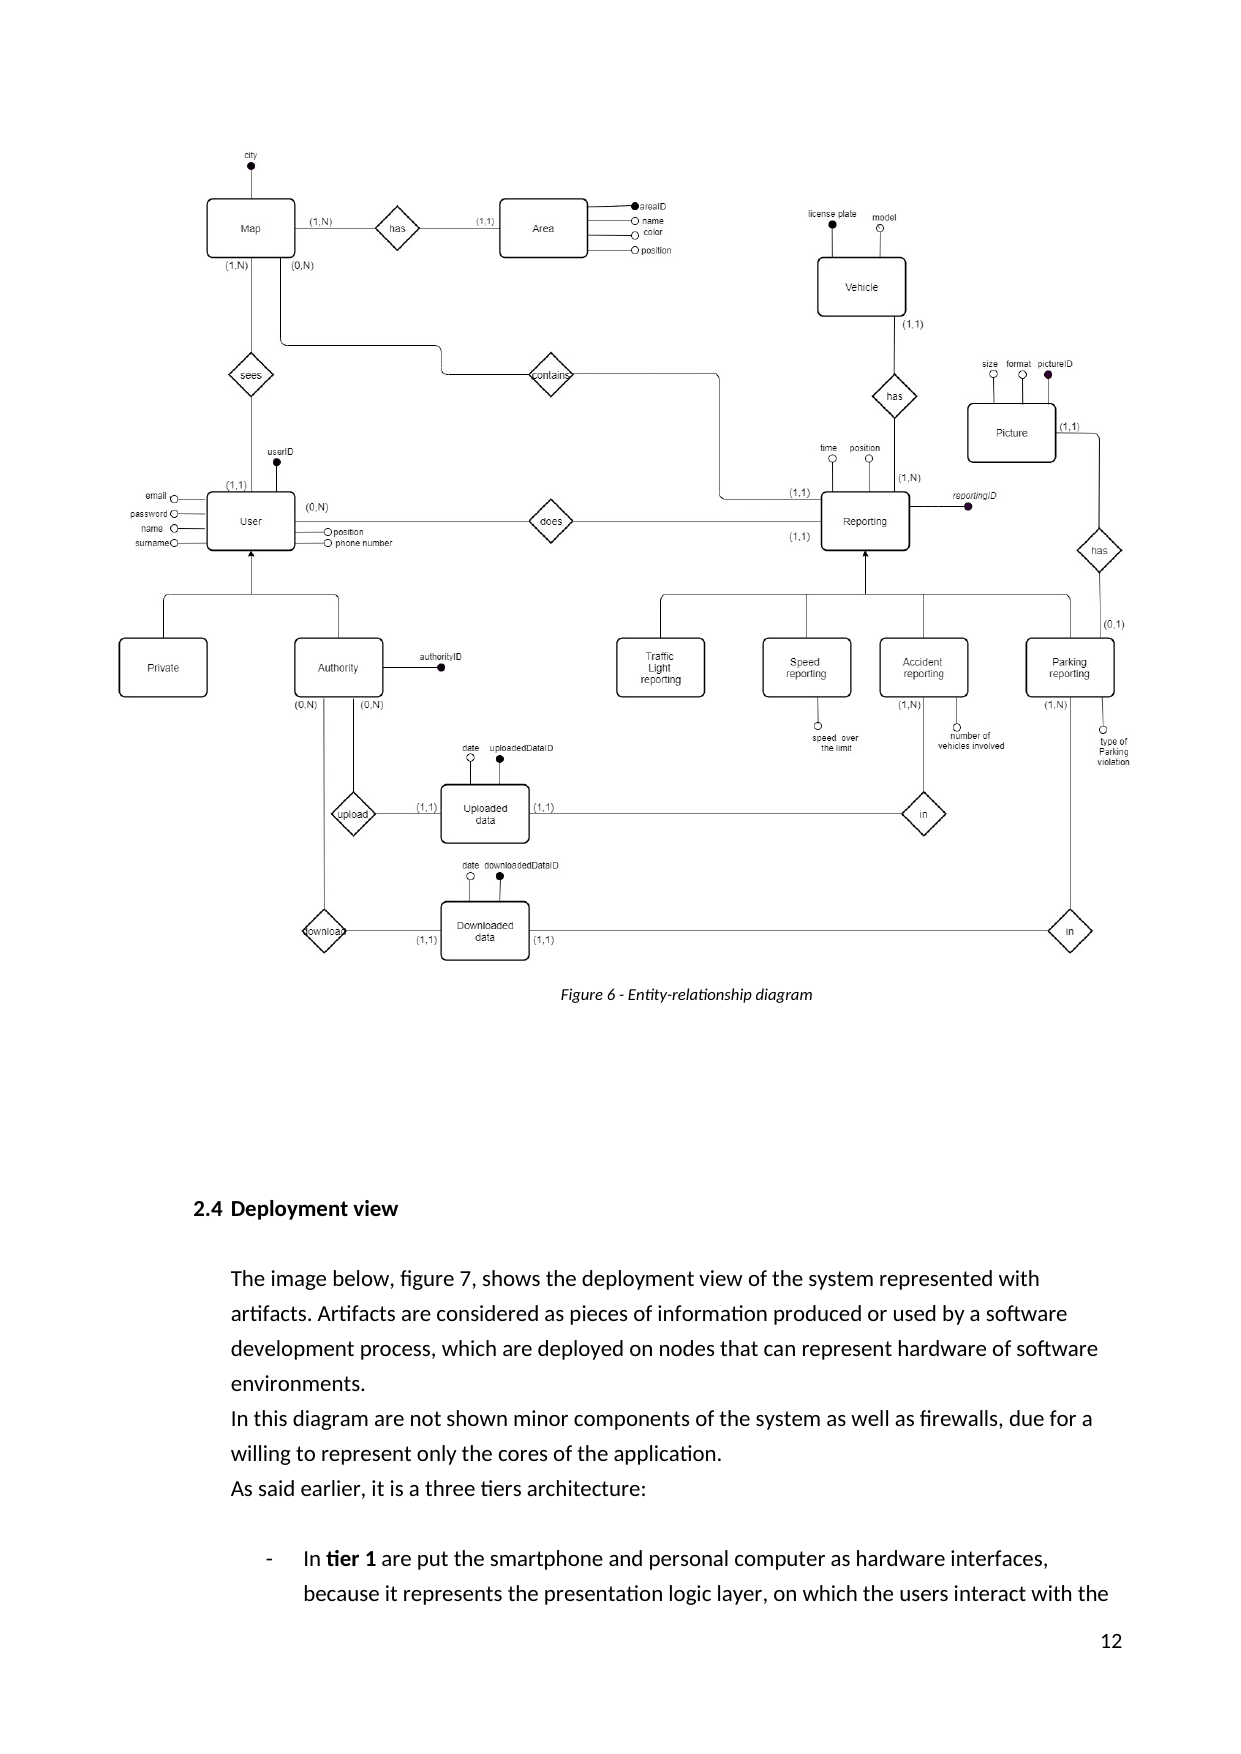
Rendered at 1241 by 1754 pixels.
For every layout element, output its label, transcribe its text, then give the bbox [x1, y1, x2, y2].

list The image below, figure 7, shows the deployment view of the system represented with artifacts. Artifacts are considered as pieces of information produced or used by a software development process, which are deployed on nodes that can represent hardware of software environments. [231, 1264, 1122, 1397]
list In this diagram are not shown minor components of the system as well as firewalls, due for a willing to represent only the cores of the application. [231, 1404, 1122, 1467]
list Deployment view [193, 1194, 1122, 1222]
list As said earlier, it is a three tiers architecture: [231, 1474, 1122, 1502]
picture [118, 147, 1136, 961]
text Figure 6 - Entity-relationship diagram [487, 984, 1122, 1004]
